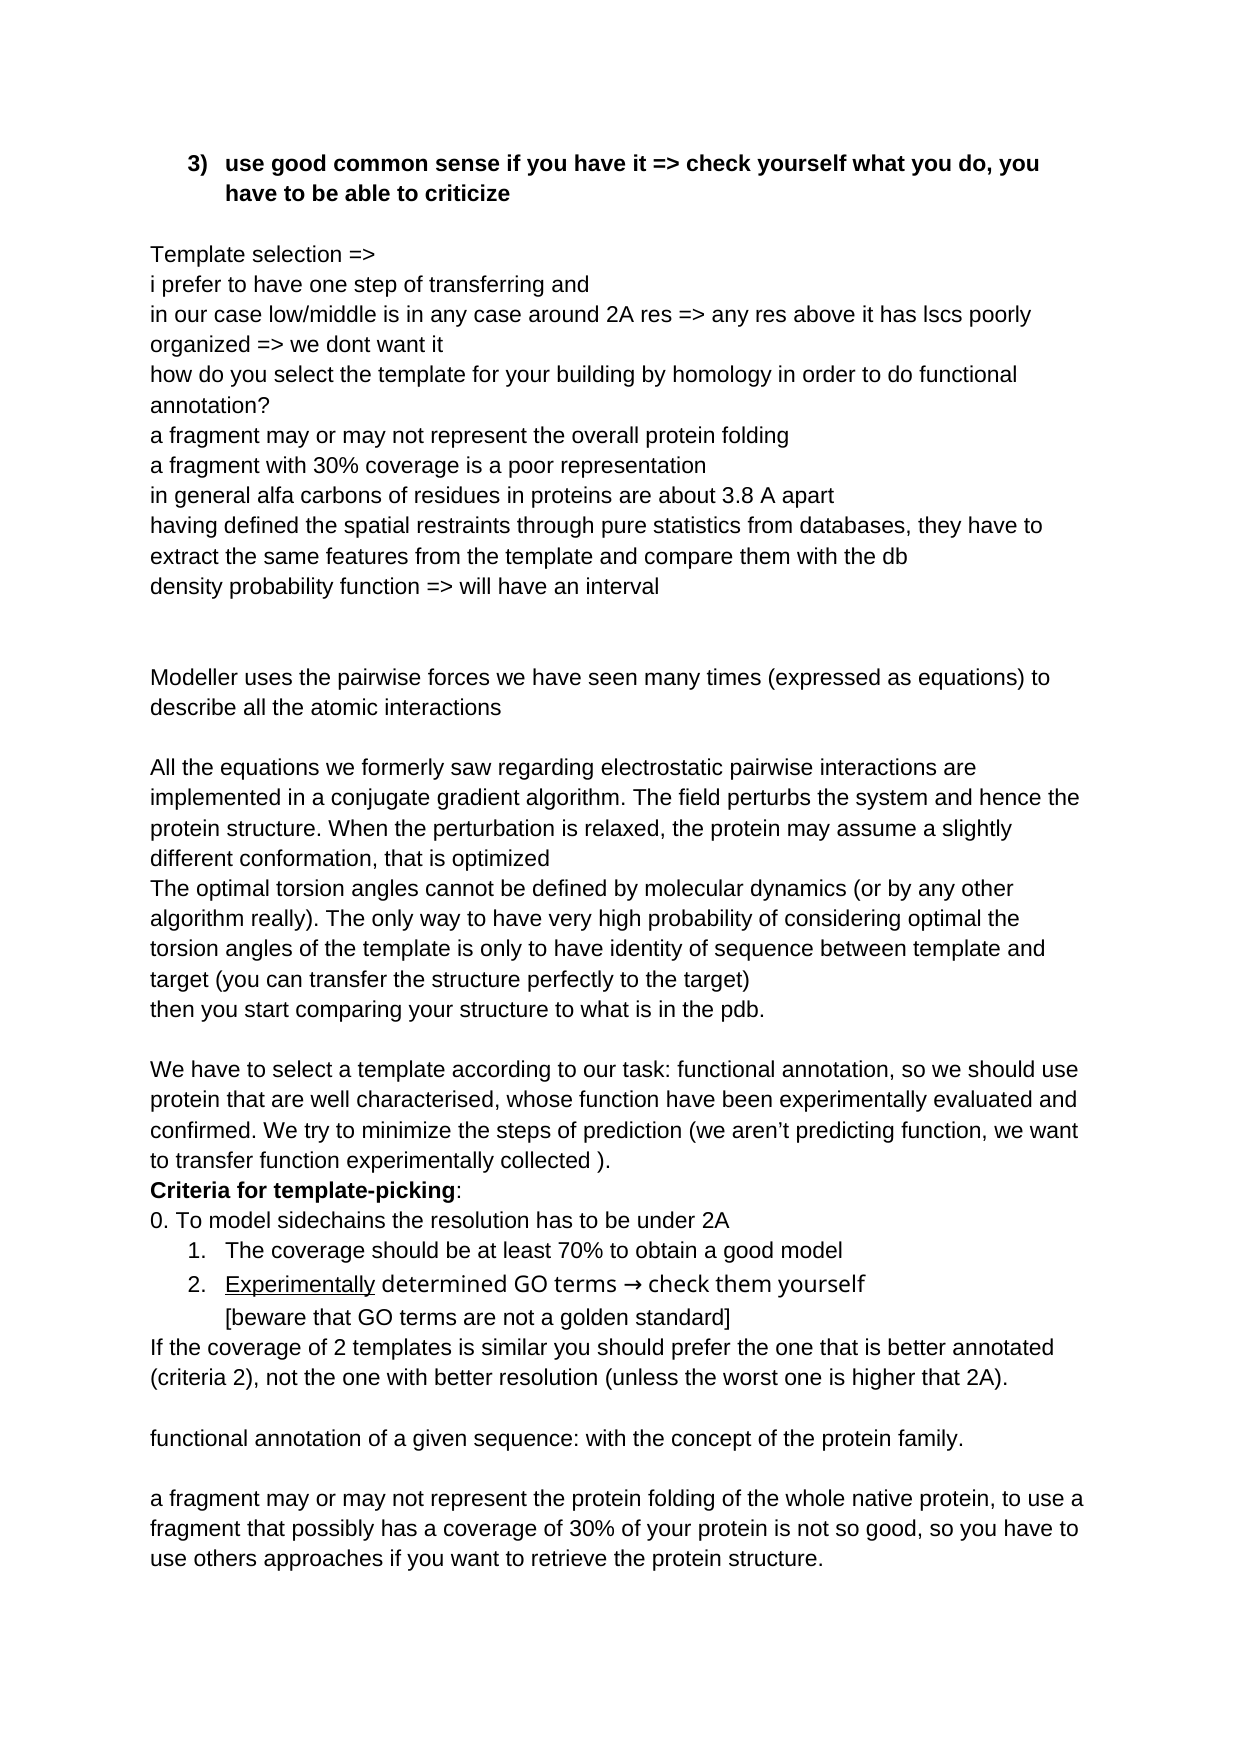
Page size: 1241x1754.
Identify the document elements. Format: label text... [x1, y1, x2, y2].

text [beware that GO terms are not a golden standard] [225, 1304, 1090, 1330]
text Criteria for template-picking: [150, 1177, 1090, 1203]
text a fragment may or may not represent the protein folding of the whole native protein, to use a fragment that possibly has a coverage of 30% of your protein is not so good, so you have to use others approaches if you want to retrieve the protein structure. [150, 1485, 1090, 1572]
text then you start comparing your structure to what is in the pdb. [150, 996, 1090, 1022]
text functional annotation of a given sequence: with the concept of the protein family. [150, 1424, 1090, 1451]
text in general alfa carbons of residues in proteins are about 3.8 A apart [150, 482, 1090, 509]
text If the coverage of 2 templates is similar you should prefer the one that is better annotated (criteria 2), not the one with better resolution (unless the worst one is higher that 2A). [150, 1334, 1090, 1390]
text i prefer to have one step of transferring and [150, 271, 1090, 297]
text a fragment may or may not represent the overall protein folding [150, 422, 1090, 448]
list The coverage should be at least 70% to obtain a good model [187, 1237, 1090, 1264]
text in our case low/middle is in any case around 2A res => any res above it has lscs poorly organized => we dont want it [150, 301, 1090, 358]
text Modeller uses the pairwise forces we have seen many times (expressed as equations) to describe all the atomic interactions [150, 663, 1090, 720]
text Template selection => [150, 241, 1090, 267]
text having defined the spatial restraints through pure statistics from databases, they have to extract the same features from the template and compare them with the db [150, 512, 1090, 569]
list use good common sense if you have it => check yourself what you do, you have to be able to criticize [187, 150, 1090, 207]
text density probability function => will have an interval [150, 573, 1090, 599]
text how do you select the template for your building by homology in order to do functional annotation? [150, 361, 1090, 418]
text We have to select a template according to our task: functional annotation, so we should use protein that are well characterised, whose function have been experimentally evaluated and confirmed. We try to minimize the steps of prediction (we aren’t predicting function, we want to transfer function experimentally collected ). [150, 1056, 1090, 1173]
text a fragment with 30% coverage is a poor representation [150, 452, 1090, 478]
text The optimal torsion angles cannot be defined by molecular dynamics (or by any other algorithm really). The only way to have very high probability of considering optimal the torsion angles of the template is only to have identity of sequence between template and target (you can transfer the structure perfectly to the target) [150, 875, 1090, 992]
text All the equations we formerly saw regarding electrostatic pairwise interactions are implemented in a conjugate gradient algorithm. The field perturbs the system and hence the protein structure. When the perturbation is relaxed, the protein may assume a slightly different conformation, that is optimized [150, 754, 1090, 871]
text 0. To model sidechains the resolution has to be under 2A [150, 1207, 1090, 1234]
list Experimentally determined GO terms → check them yourself [187, 1268, 1090, 1299]
